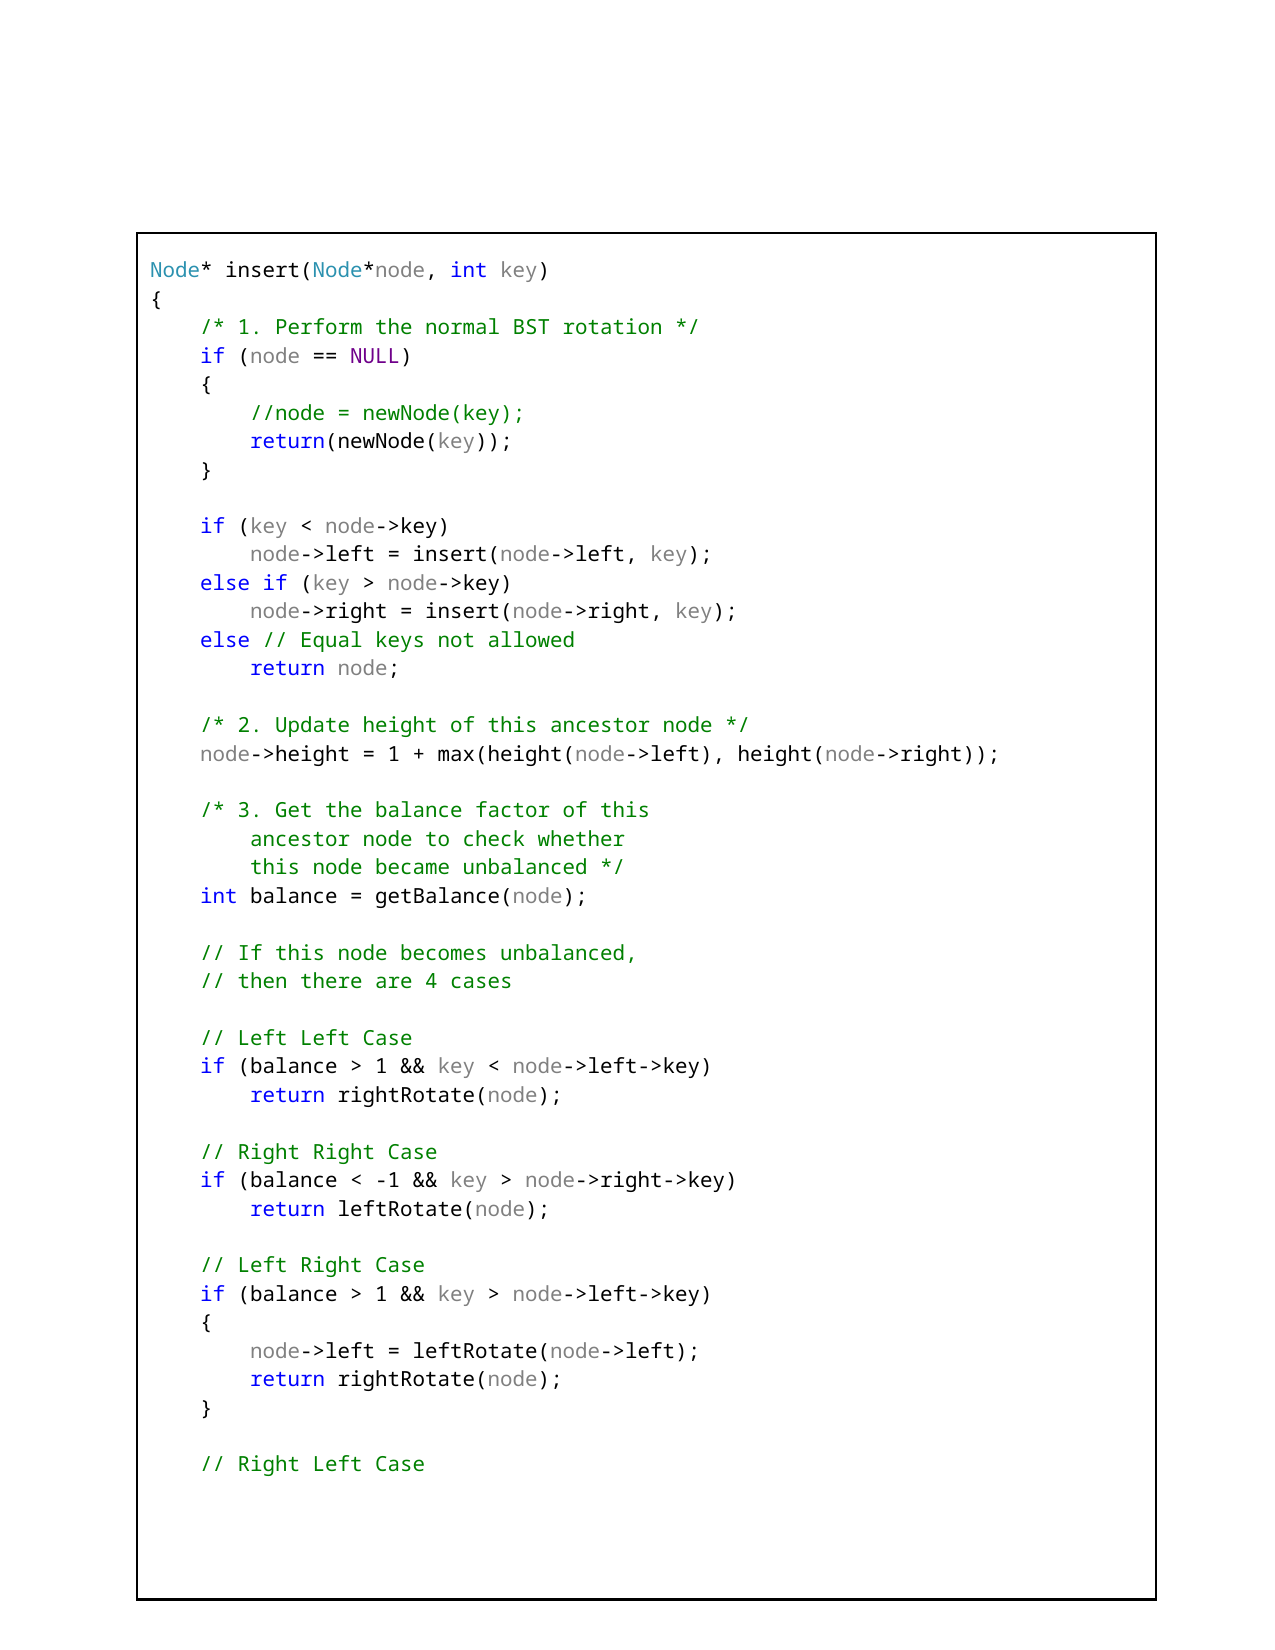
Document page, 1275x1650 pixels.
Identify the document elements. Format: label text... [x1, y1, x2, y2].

text } [150, 1393, 1125, 1421]
text node->right = insert(node->right, key); [150, 596, 1125, 625]
text } [150, 455, 1125, 483]
text { [150, 1307, 1125, 1336]
text ancestor node to check whether [150, 824, 1125, 852]
text /* 3. Get the balance factor of this [150, 796, 1125, 824]
text if (key < node->key) [150, 511, 1125, 539]
text // Right Left Case [150, 1449, 1125, 1478]
text else // Equal keys not allowed [150, 625, 1125, 653]
text // Left Right Case [150, 1251, 1125, 1279]
text return rightRotate(node); [150, 1080, 1125, 1108]
text // then there are 4 cases [150, 966, 1125, 994]
text { [150, 284, 1125, 312]
text int balance = getBalance(node); [150, 881, 1125, 909]
text { [150, 369, 1125, 398]
text node->left = leftRotate(node->left); [150, 1336, 1125, 1364]
text else if (key > node->key) [150, 568, 1125, 596]
text return rightRotate(node); [150, 1364, 1125, 1393]
text Node* insert(Node*node, int key) [150, 256, 1125, 284]
text // Right Right Case [150, 1137, 1125, 1165]
text // If this node becomes unbalanced, [150, 938, 1125, 966]
text return leftRotate(node); [150, 1194, 1125, 1222]
text node->left = insert(node->left, key); [150, 539, 1125, 568]
text if (node == NULL) [150, 341, 1125, 369]
text /* 2. Update height of this ancestor node */ [150, 710, 1125, 739]
text if (balance > 1 && key > node->left->key) [150, 1279, 1125, 1307]
text // Left Left Case [150, 1023, 1125, 1051]
text /* 1. Perform the normal BST rotation */ [150, 312, 1125, 341]
text this node became unbalanced */ [150, 852, 1125, 881]
text //node = newNode(key); [150, 398, 1125, 426]
text return(newNode(key)); [150, 426, 1125, 455]
text return node; [150, 653, 1125, 682]
text if (balance < -1 && key > node->right->key) [150, 1165, 1125, 1194]
text if (balance > 1 && key < node->left->key) [150, 1051, 1125, 1080]
text node->height = 1 + max(height(node->left), height(node->right)); [150, 739, 1125, 767]
